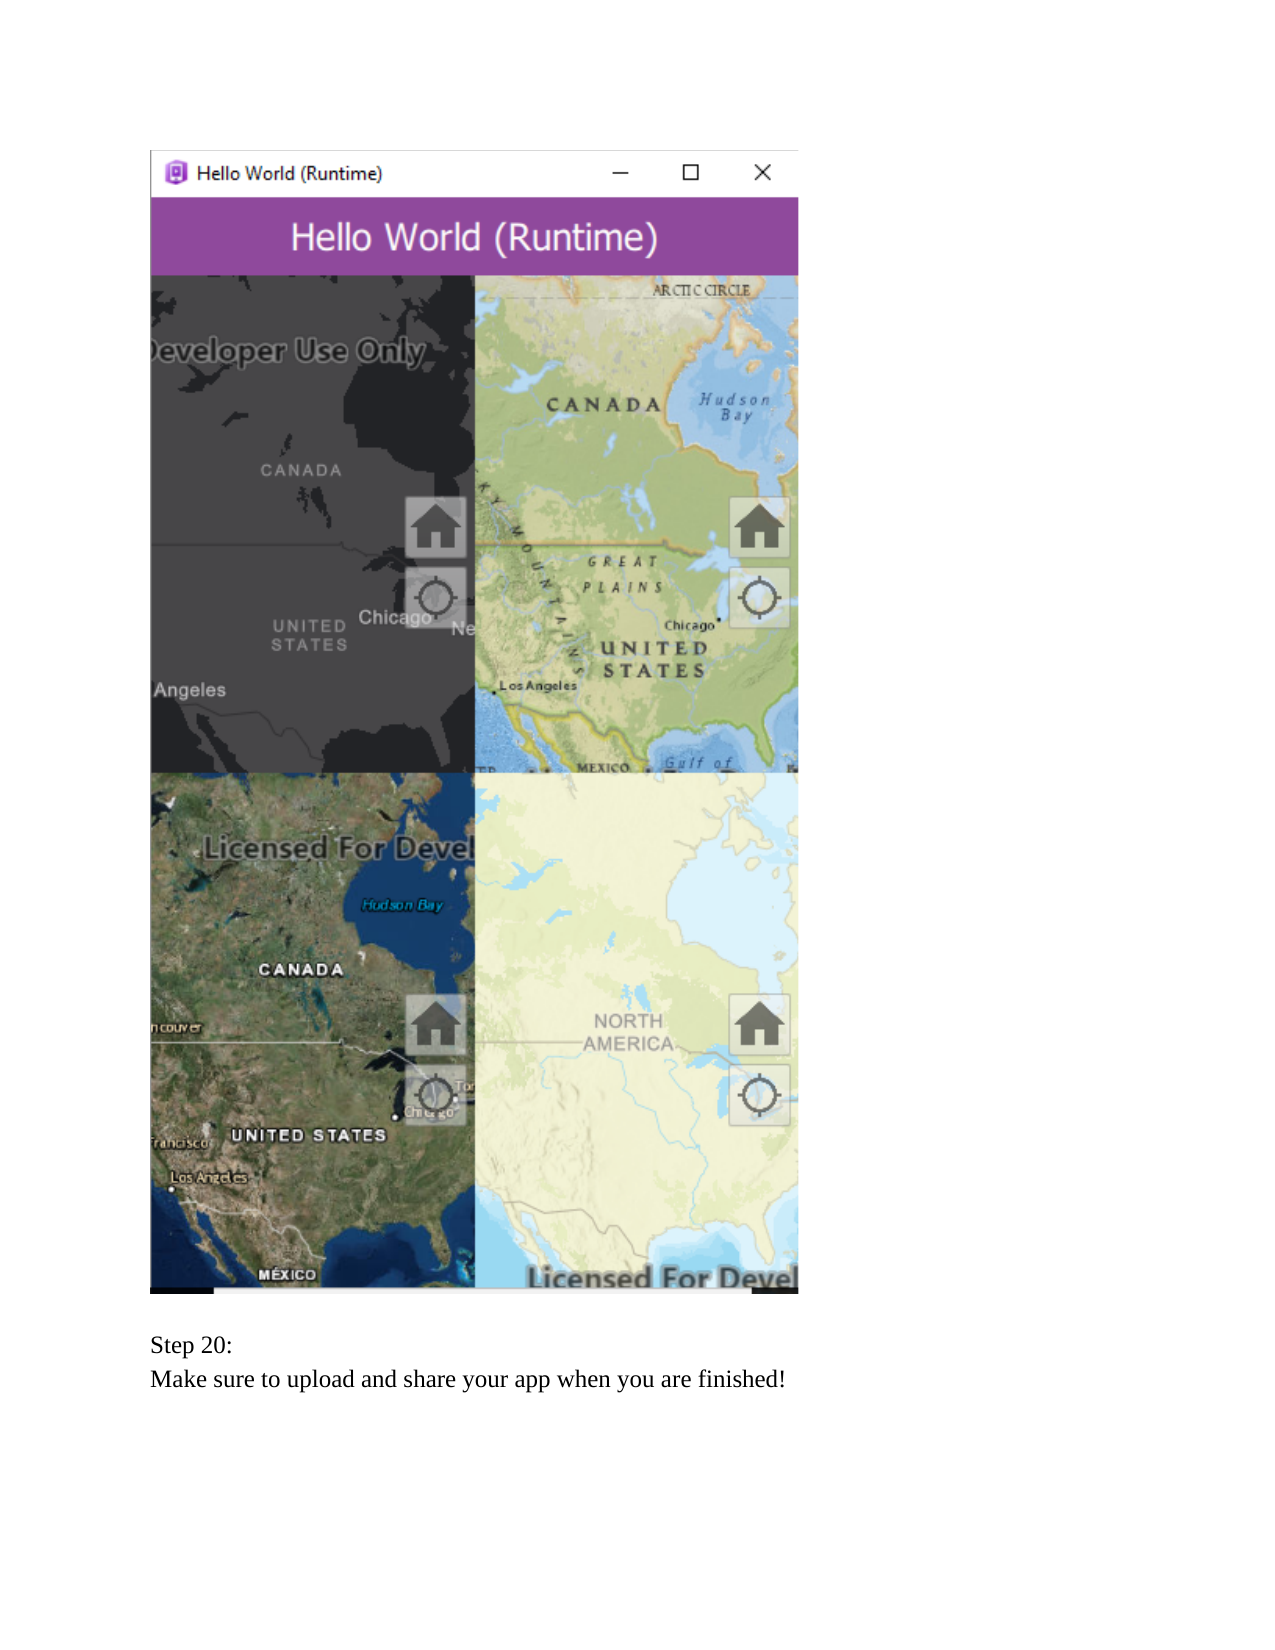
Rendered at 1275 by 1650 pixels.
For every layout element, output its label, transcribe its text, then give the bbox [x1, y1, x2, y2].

text Step 20: [150, 1331, 1125, 1359]
picture [150, 150, 799, 1294]
text Make sure to upload and share your app when you are finished! [150, 1364, 1125, 1392]
